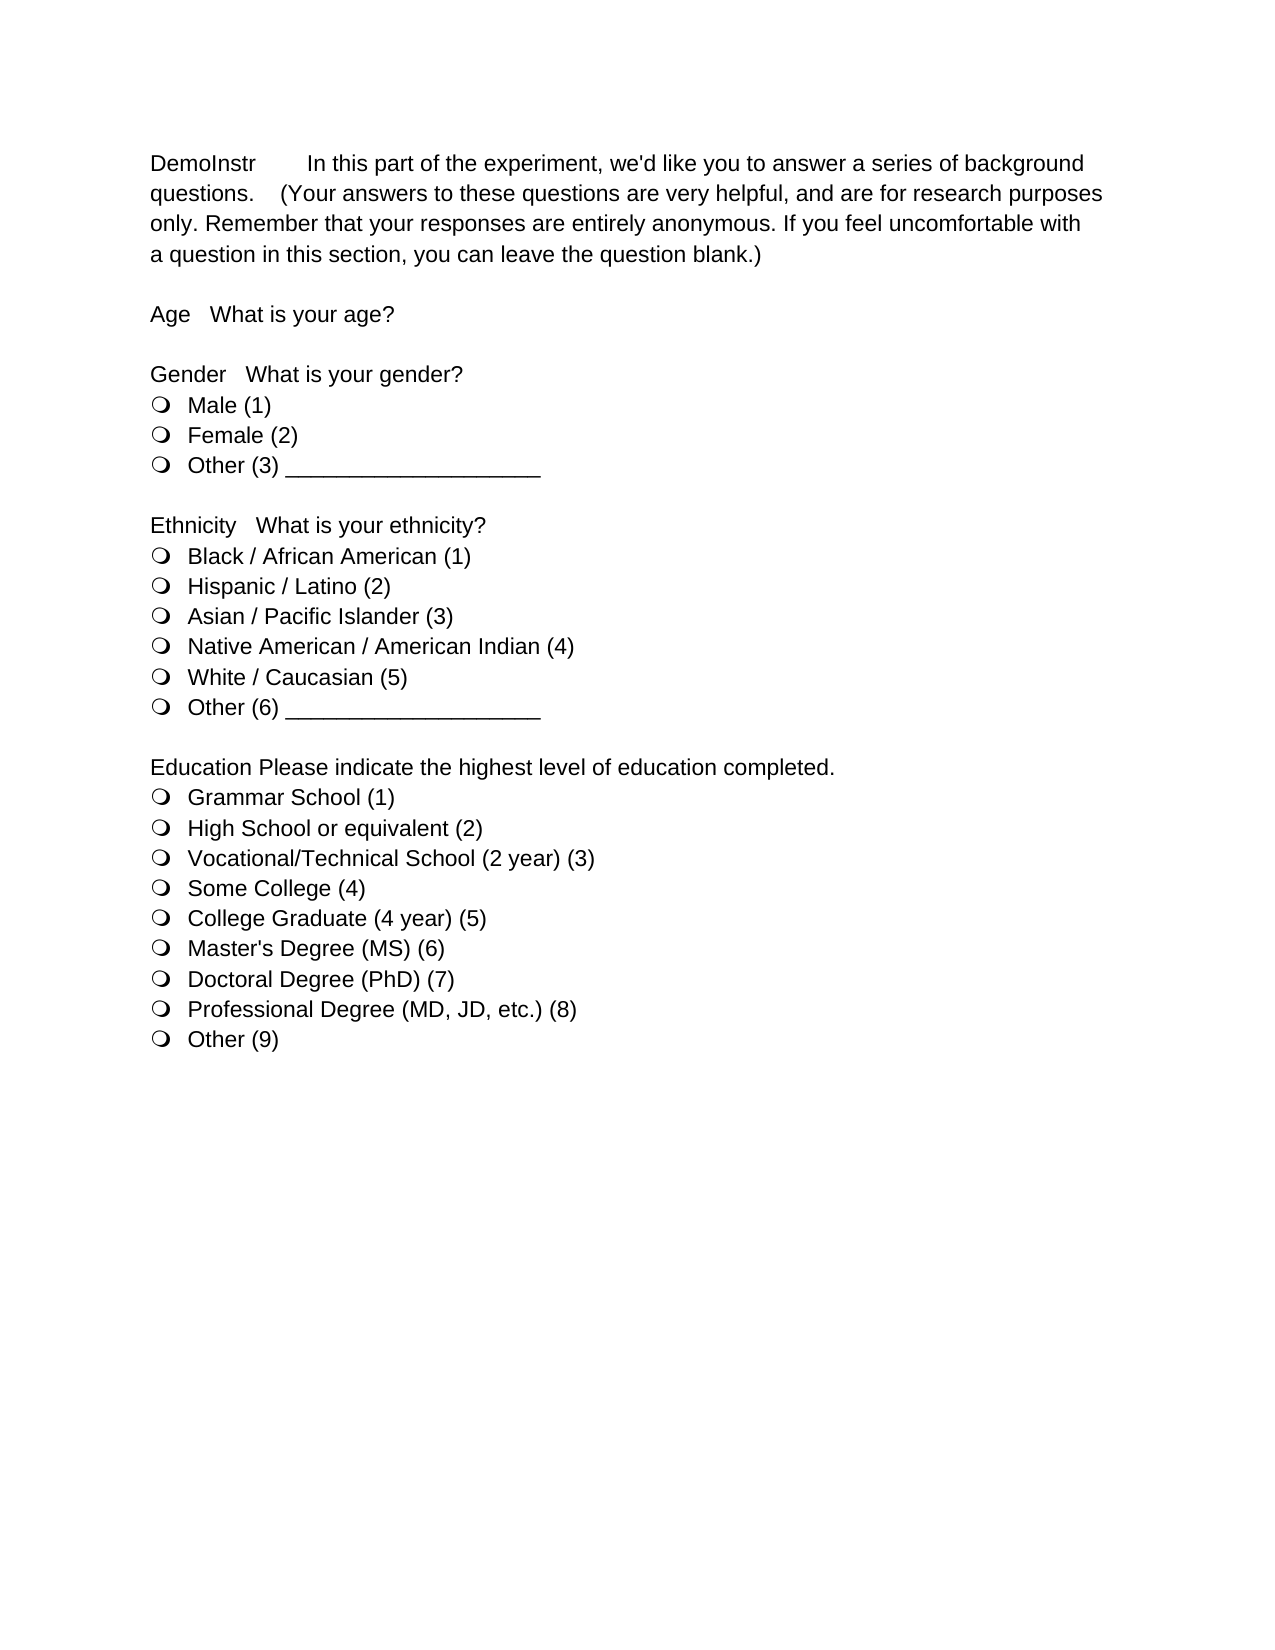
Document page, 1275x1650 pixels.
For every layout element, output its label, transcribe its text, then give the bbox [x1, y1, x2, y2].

list Native American / American Indian (4) [150, 633, 1125, 660]
list White / Caucasian (5) [150, 663, 1125, 690]
list Asian / Pacific Islander (3) [150, 603, 1125, 629]
list Other (6) ____________________ [150, 694, 1125, 720]
text Gender What is your gender? [150, 361, 1125, 388]
list Professional Degree (MD, JD, etc.) (8) [150, 996, 1125, 1022]
list Male (1) [150, 392, 1125, 418]
text DemoInstr In this part of the experiment, we'd like you to answer a series of background questions. (Your answers to these questions are very helpful, and are for research purposes only. Remember that your responses are entirely anonymous. If you feel uncomfortable with a question in this section, you can leave the question blank.) [150, 150, 1125, 267]
list Black / African American (1) [150, 543, 1125, 569]
list Vocational/Technical School (2 year) (3) [150, 845, 1125, 871]
list Hispanic / Latino (2) [150, 573, 1125, 599]
list College Graduate (4 year) (5) [150, 905, 1125, 932]
list Other (9) [150, 1026, 1125, 1052]
list Some College (4) [150, 875, 1125, 901]
list Grammar School (1) [150, 784, 1125, 811]
text Age What is your age? [150, 301, 1125, 327]
text Ethnicity What is your ethnicity? [150, 512, 1125, 539]
text Education Please indicate the highest level of education completed. [150, 754, 1125, 781]
list Doctoral Degree (PhD) (7) [150, 966, 1125, 992]
list Female (2) [150, 422, 1125, 448]
list High School or equivalent (2) [150, 814, 1125, 841]
list Other (3) ____________________ [150, 452, 1125, 478]
list Master's Degree (MS) (6) [150, 935, 1125, 962]
